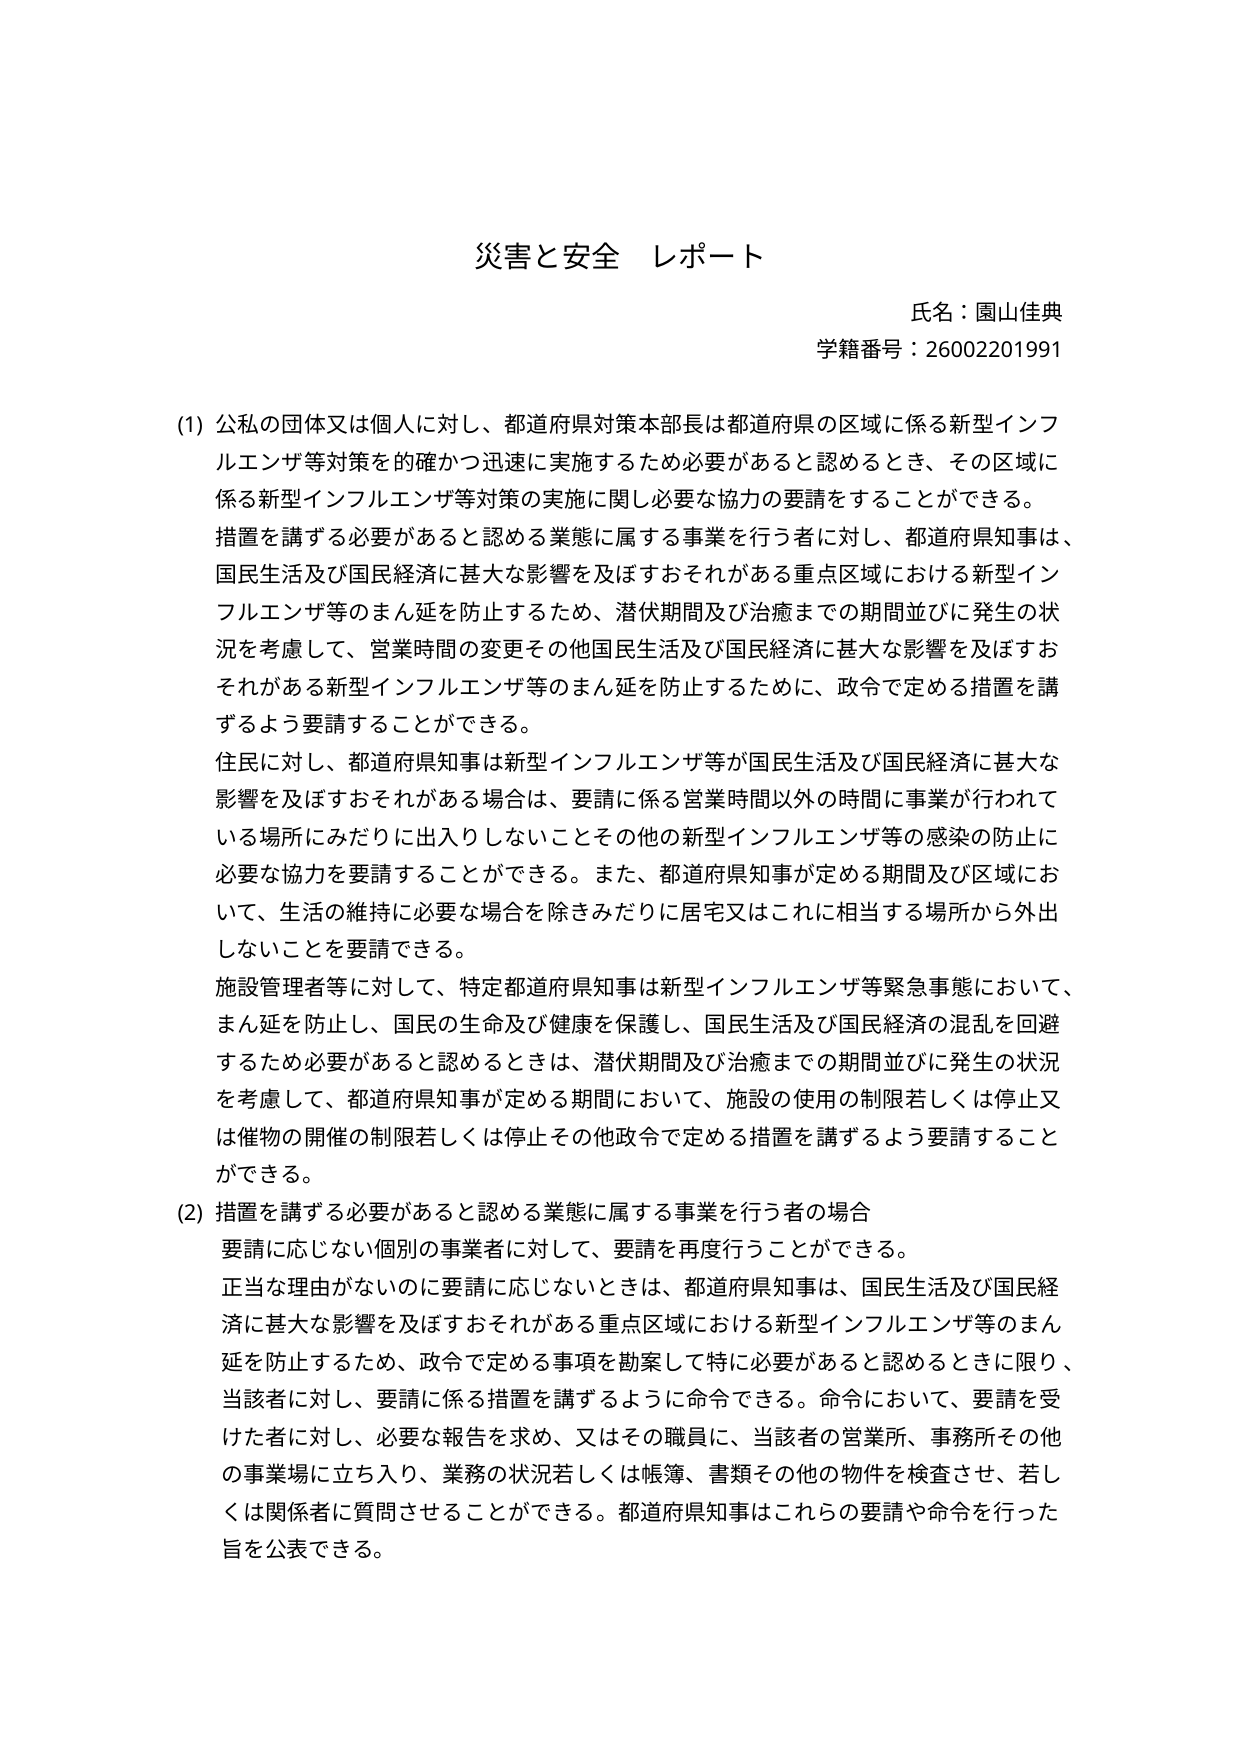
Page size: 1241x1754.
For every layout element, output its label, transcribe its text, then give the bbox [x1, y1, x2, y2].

text 要請に応じない個別の事業者に対して、要請を再度行うことができる。 [177, 1229, 1063, 1267]
text 災害と安全 レポート [177, 217, 1063, 292]
list 措置を講ずる必要があると認める業態に属する事業を行う者に対し、都道府県知事は、国民生活及び国民経済に甚大な影響を及ぼすおそれがある重点区域における新型インフルエンザ等のまん延を防止するため、潜伏期間及び治癒までの期間並びに発生の状況を考慮して、営業時間の変更その他国民生活及び国民経済に甚大な影響を及ぼすおそれがある新型インフルエンザ等のまん延を防止するために、政令で定める措置を講ずるよう要請することができる。 [215, 517, 1063, 742]
text 氏名：園山佳典 [177, 292, 1063, 329]
list 施設管理者等に対して、特定都道府県知事は新型インフルエンザ等緊急事態において、まん延を防止し、国民の生命及び健康を保護し、国民生活及び国民経済の混乱を回避するため必要があると認めるときは、潜伏期間及び治癒までの期間並びに発生の状況を考慮して、都道府県知事が定める期間において、施設の使用の制限若しくは停止又は催物の開催の制限若しくは停止その他政令で定める措置を講ずるよう要請することができる。 [215, 967, 1063, 1192]
text 学籍番号：26002201991 [177, 329, 1063, 367]
list 住民に対し、都道府県知事は新型インフルエンザ等が国民生活及び国民経済に甚大な影響を及ぼすおそれがある場合は、要請に係る営業時間以外の時間に事業が行われている場所にみだりに出入りしないことその他の新型インフルエンザ等の感染の防止に必要な協力を要請することができる。また、都道府県知事が定める期間及び区域において、生活の維持に必要な場合を除きみだりに居宅又はこれに相当する場所から外出しないことを要請できる。 [215, 742, 1063, 967]
list 公私の団体又は個人に対し、都道府県対策本部長は都道府県の区域に係る新型インフルエンザ等対策を的確かつ迅速に実施するため必要があると認めるとき、その区域に係る新型インフルエンザ等対策の実施に関し必要な協力の要請をすることができる。 [177, 404, 1063, 517]
list 措置を講ずる必要があると認める業態に属する事業を行う者の場合 [177, 1192, 1063, 1229]
text 正当な理由がないのに要請に応じないときは、都道府県知事は、国民生活及び国民経済に甚大な影響を及ぼすおそれがある重点区域における新型インフルエンザ等のまん延を防止するため、政令で定める事項を勘案して特に必要があると認めるときに限り、当該者に対し、要請に係る措置を講ずるように命令できる。命令において、要請を受けた者に対し、必要な報告を求め、又はその職員に、当該者の営業所、事務所その他の事業場に立ち入り、業務の状況若しくは帳簿、書類その他の物件を検査させ、若しくは関係者に質問させることができる。都道府県知事はこれらの要請や命令を行った旨を公表できる。 [221, 1267, 1063, 1567]
